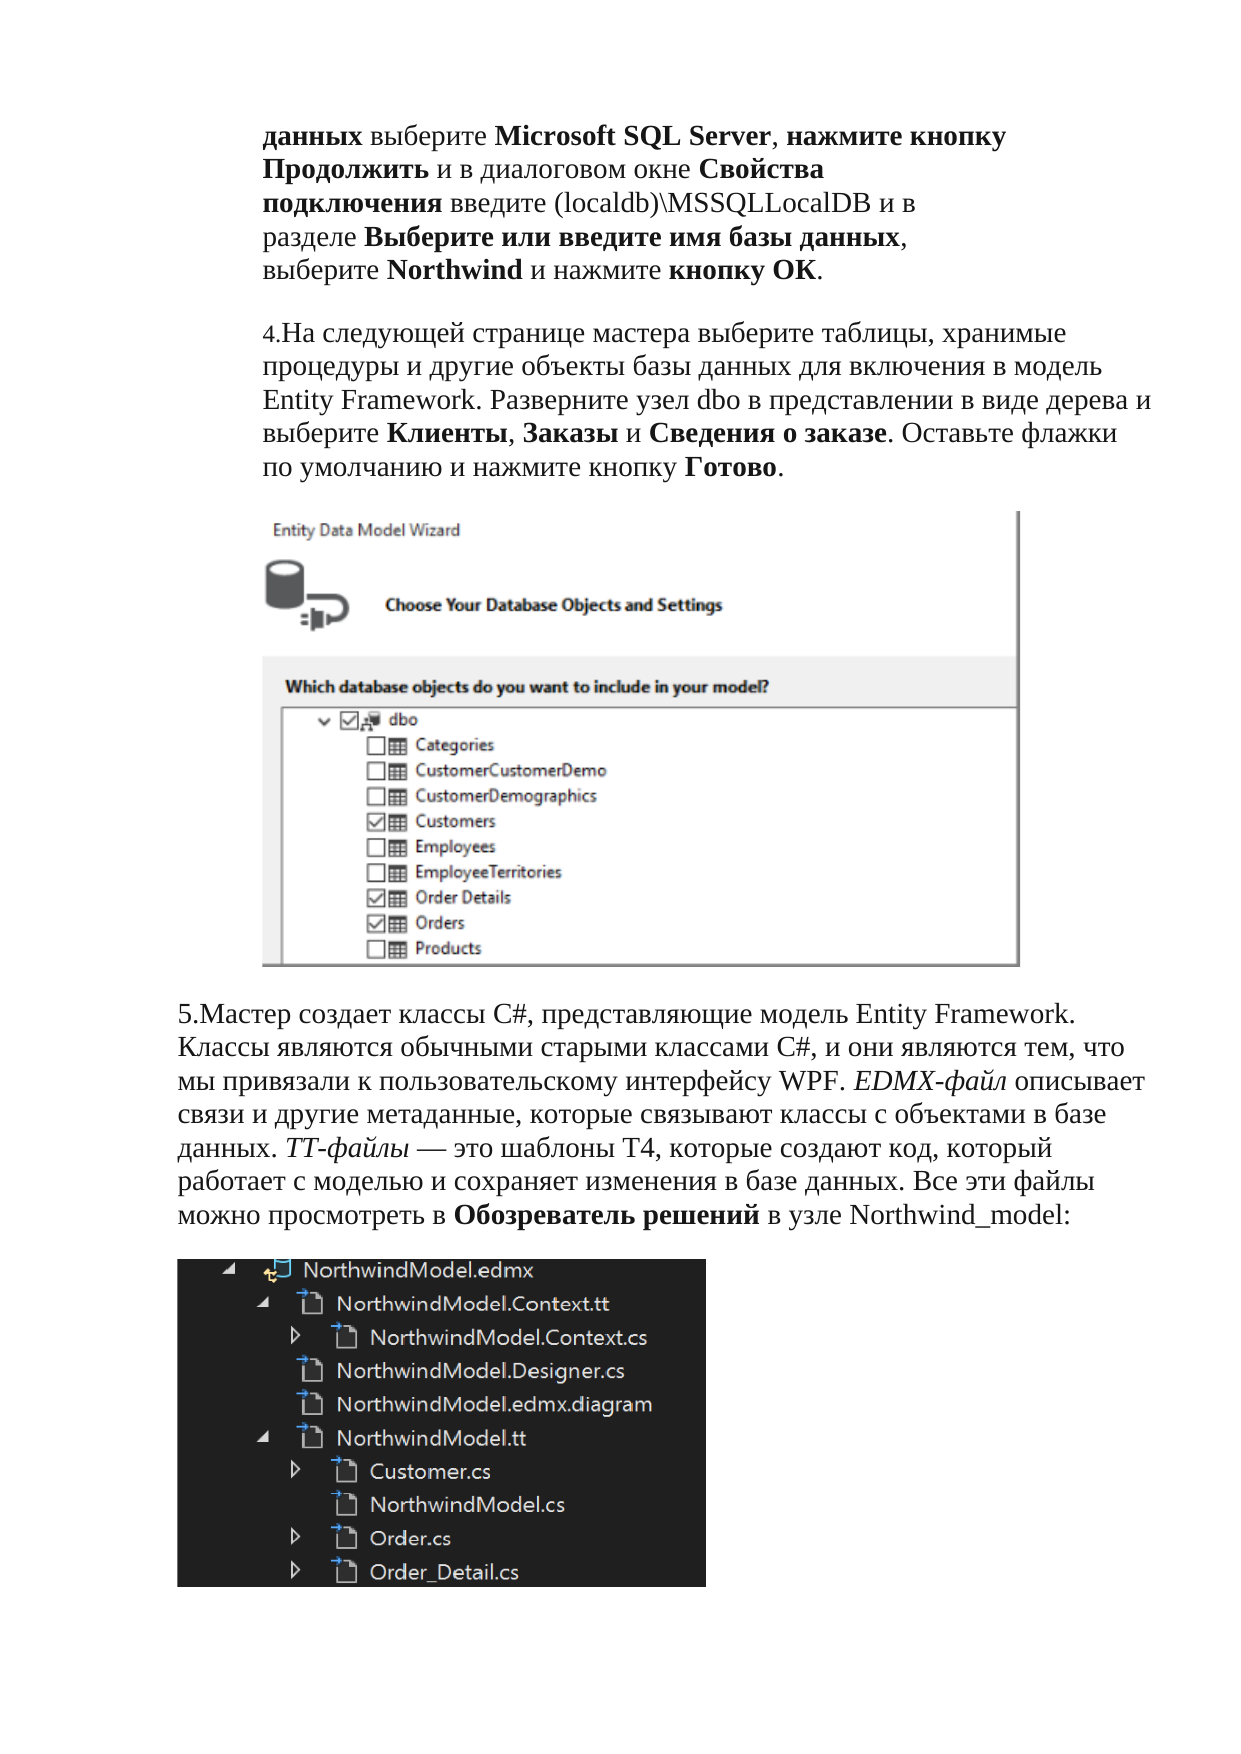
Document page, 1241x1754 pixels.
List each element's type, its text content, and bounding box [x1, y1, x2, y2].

text 4.На следующей странице мастера выберите таблицы, хранимые процедуры и другие объекты базы данных для включения в модель Entity Framework. Разверните узел dbo в представлении в виде дерева и выберите Клиенты, Заказы и Сведения о заказе. Оставьте флажки по умолчанию и нажмите кнопку Готово. [262, 315, 1152, 382]
picture [177, 1259, 708, 1587]
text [262, 118, 1152, 286]
picture [262, 511, 1021, 967]
text 4.На следующей странице мастера выберите таблицы, хранимые процедуры и другие объекты базы данных для включения в модель Entity Framework. Разверните узел dbo в представлении в виде дерева и выберите Клиенты, Заказы и Сведения о заказе. Оставьте флажки по умолчанию и нажмите кнопку Готово. [784, 416, 1152, 483]
text 5.Мастер создает классы C#, представляющие модель Entity Framework. Классы являются обычными старыми классами C#, и они являются тем, что мы привязали к пользовательскому интерфейсу WPF. EDMX-файл описывает связи и другие метаданные, которые связывают классы с объектами в базе данных. TT-файлы — это шаблоны T4, которые создают код, который работает с моделью и сохраняет изменения в базе данных. Все эти файлы можно просмотреть в Обозреватель решений в узле Northwind_model: [177, 996, 1152, 1231]
